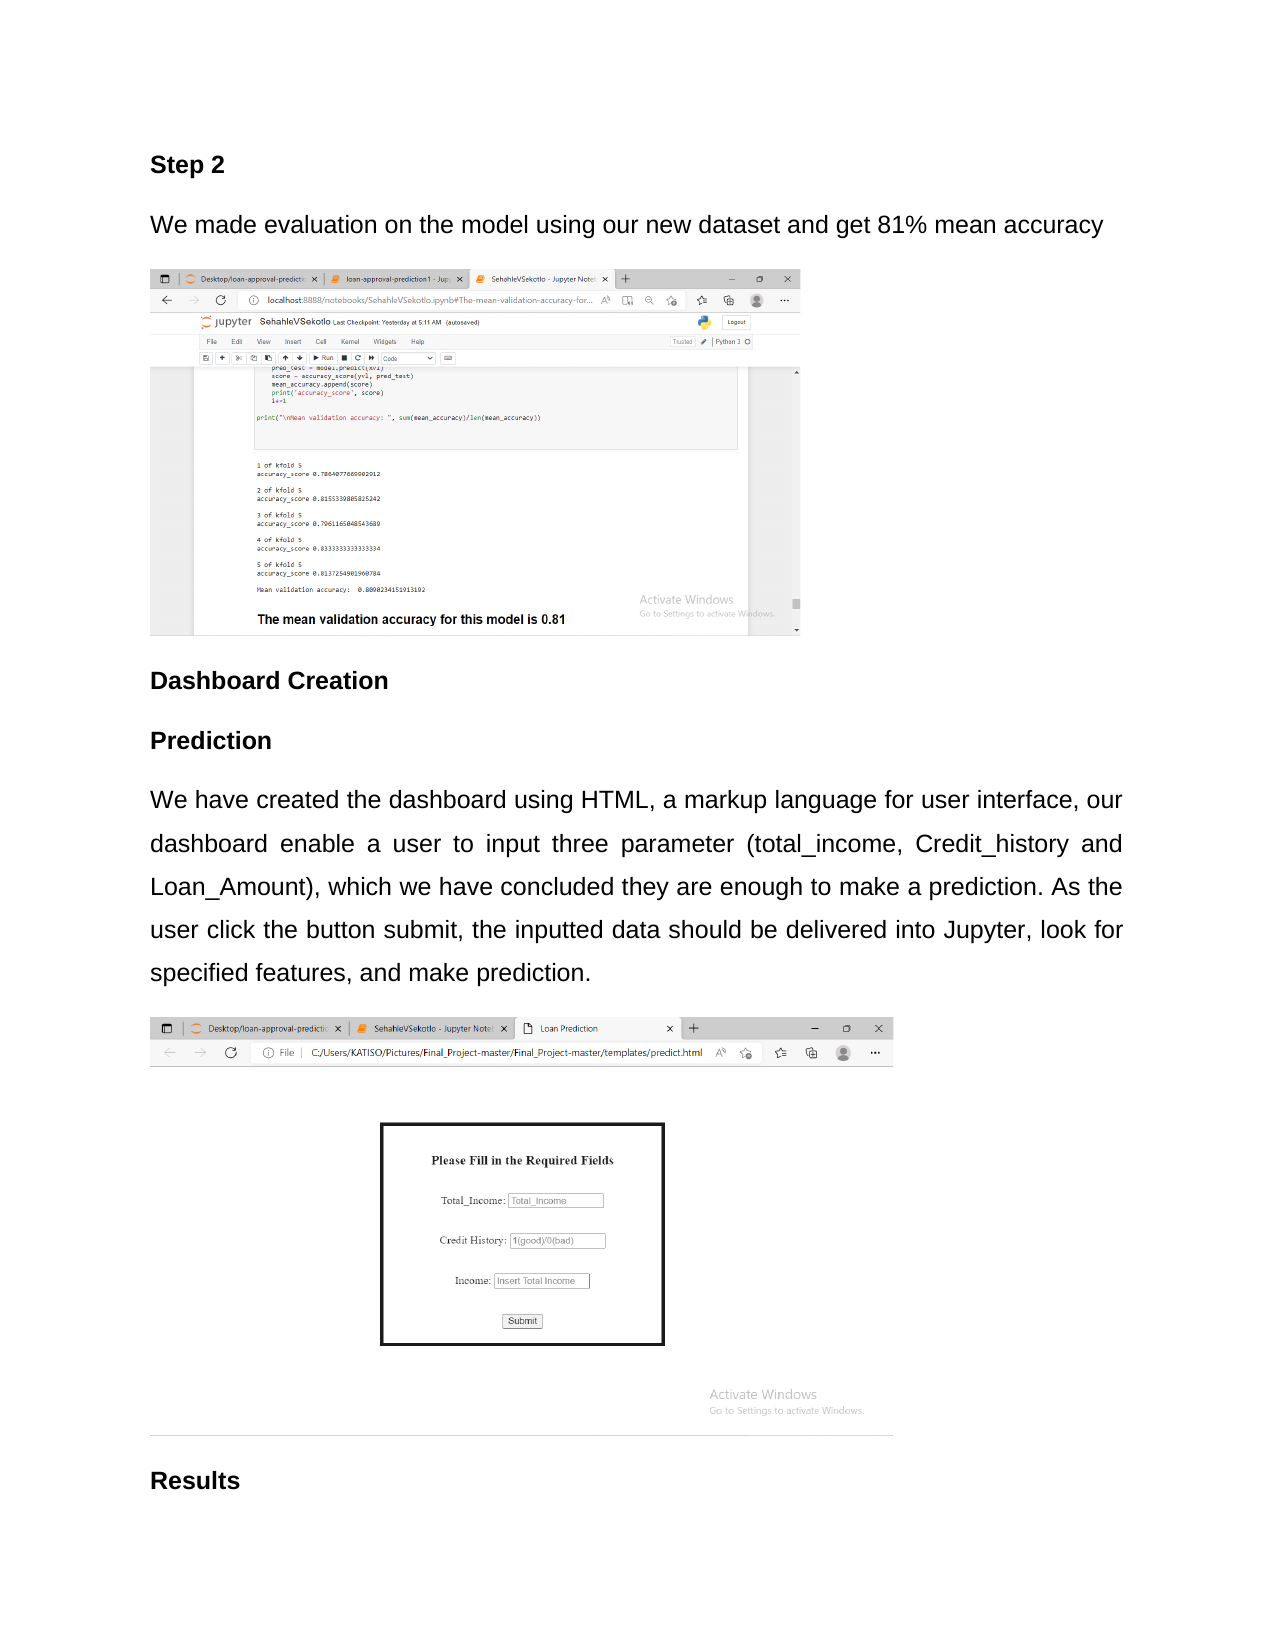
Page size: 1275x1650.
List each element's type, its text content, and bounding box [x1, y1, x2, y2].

text Results [150, 1466, 1125, 1495]
picture [150, 269, 801, 636]
picture [150, 1017, 894, 1436]
text Prediction [150, 726, 1125, 754]
text We made evaluation on the model using our new dataset and get 81% mean accuracy [150, 210, 1125, 238]
text Dashboard Creation [150, 666, 1125, 694]
text We have created the dashboard using HTML, a markup language for user interface, our dashboard enable a user to input three parameter (total_income, Credit_history and Loan_Amount), which we have concluded they are enough to make a prediction. As the user click the button submit, the inputted data should be delivered into Jupyter, look for specified features, and make prediction. [150, 785, 1125, 987]
text Step 2 [150, 150, 1125, 179]
